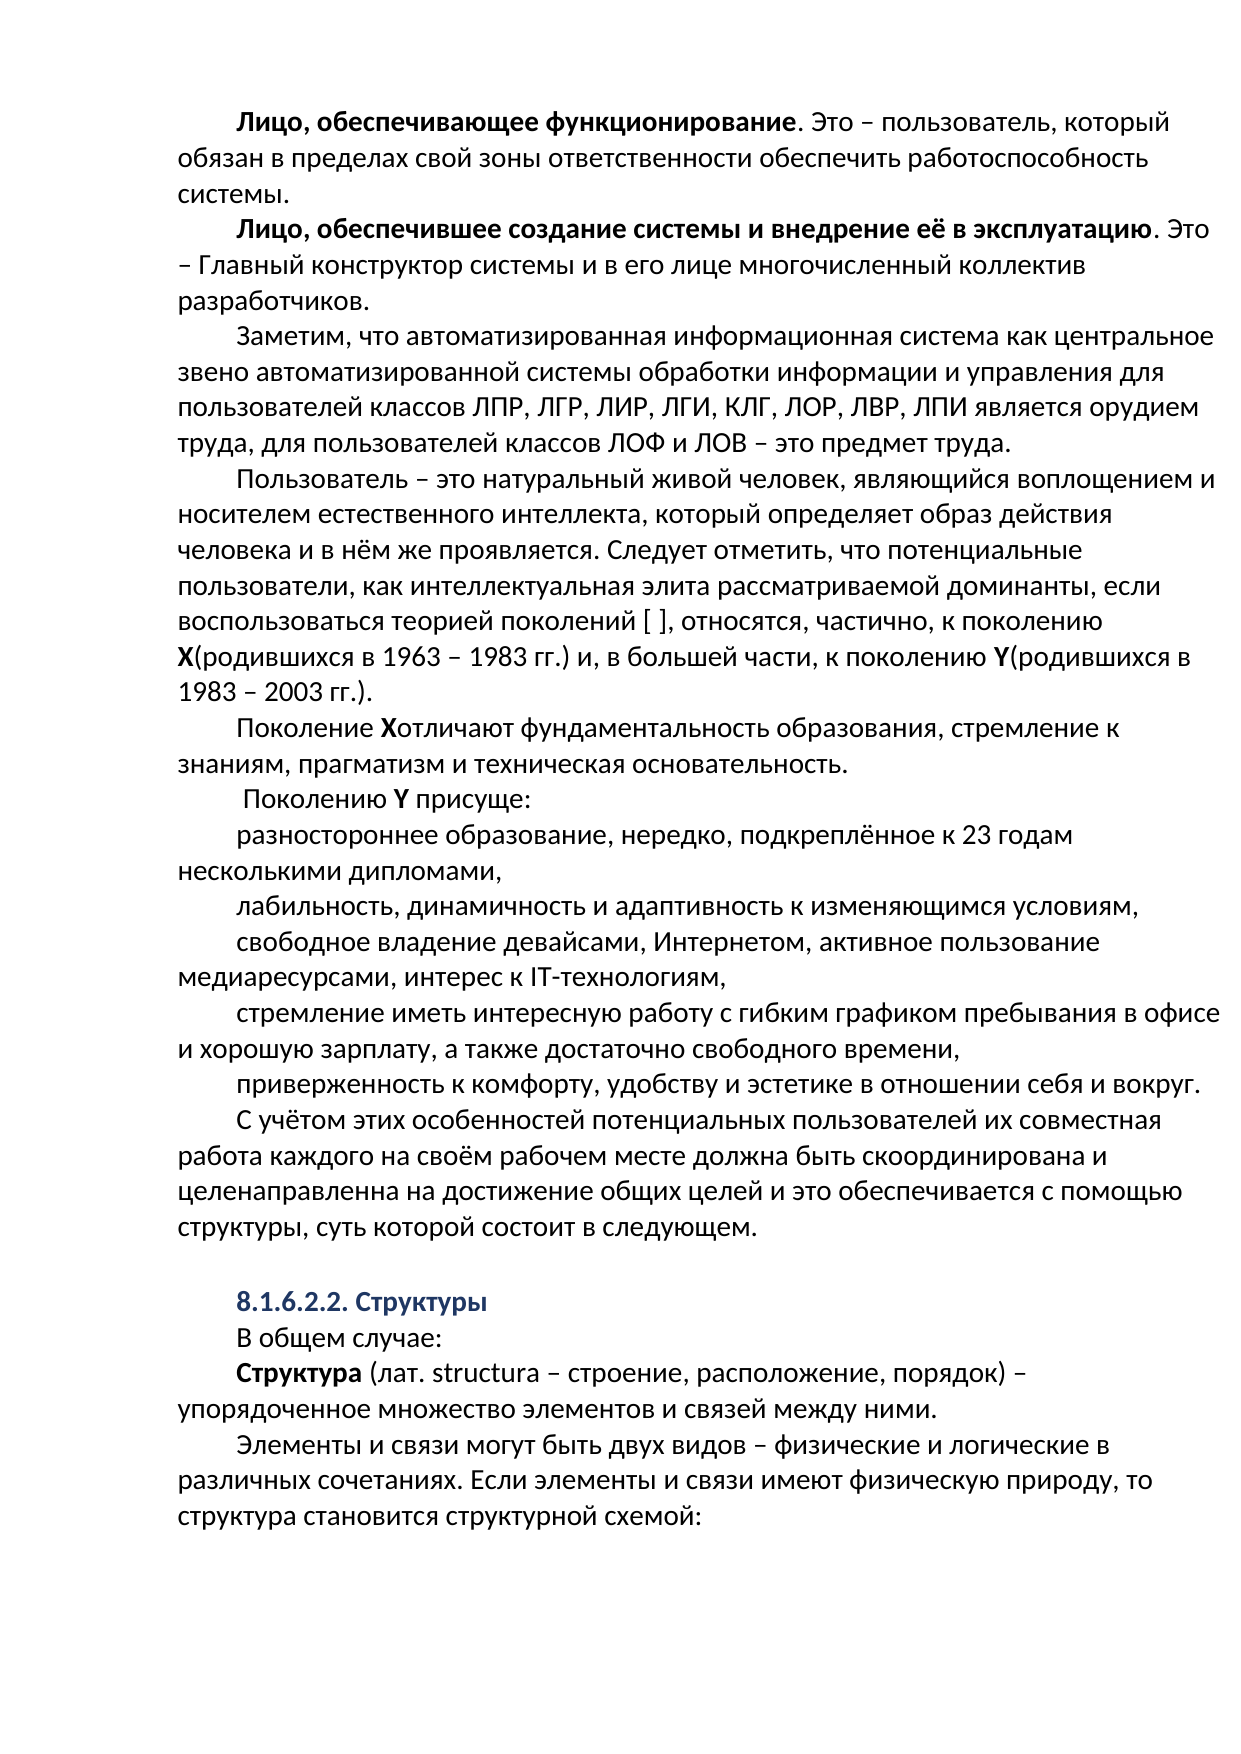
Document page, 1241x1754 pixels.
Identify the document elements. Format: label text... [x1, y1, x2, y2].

text Пользователь – это натуральный живой человек, являющийся воплощением и носителем естественного интеллекта, который определяет образ действия человека и в нём же проявляется. Следует отметить, что потенциальные пользователи, как интеллектуальная элита рассматриваемой доминанты, если воспользоваться теорией поколений [ ], относятся, частично, к поколению X(родившихся в 1963 – 1983 гг.) и, в большей части, к поколению Y(родившихся в 1983 – 2003 гг.). [177, 460, 1226, 709]
text С учётом этих особенностей потенциальных пользователей их совместная работа каждого на своём рабочем месте должна быть скоординирована и целенаправленна на достижение общих целей и это обеспечивается с помощью структуры, суть которой состоит в следующем. [177, 1101, 1226, 1243]
text Поколение Xотличают фундаментальность образования, стремление к знаниям, прагматизм и техническая основательность. [177, 709, 1226, 780]
subtitle 8.1.6.2.2. Структуры [177, 1283, 1196, 1319]
text Лицо, обеспечивающее функционирование. Это – пользователь, который обязан в пределах свой зоны ответственности обеспечить работоспособность системы. [177, 103, 1226, 210]
text Лицо, обеспечившее создание системы и внедрение её в эксплуатацию. Это – Главный конструктор системы и в его лице многочисленный коллектив разработчиков. [177, 210, 1226, 317]
text приверженность к комфорту, удобству и эстетике в отношении себя и вокруг. [177, 1065, 1226, 1101]
text В общем случае: [177, 1319, 1196, 1354]
text свободное владение девайсами, Интернетом, активное пользование медиаресурсами, интерес к IT-технологиям, [177, 923, 1226, 994]
text разностороннее образование, нередко, подкреплённое к 23 годам несколькими дипломами, [177, 816, 1226, 887]
text стремление иметь интересную работу с гибким графиком пребывания в офисе и хорошую зарплату, а также достаточно свободного времени, [177, 994, 1226, 1065]
text Заметим, что автоматизированная информационная система как центральное звено автоматизированной системы обработки информации и управления для пользователей классов ЛПР, ЛГР, ЛИР, ЛГИ, КЛГ, ЛОР, ЛВР, ЛПИ является орудием труда, для пользователей классов ЛОФ и ЛОВ – это предмет труда. [177, 317, 1226, 460]
text Структура (лат. structura – строение, расположение, порядок) – упорядоченное множество элементов и связей между ними. [177, 1354, 1196, 1426]
text лабильность, динамичность и адаптивность к изменяющимся условиям, [177, 887, 1226, 923]
text Элементы и связи могут быть двух видов – физические и логические в различных сочетаниях. Если элементы и связи имеют физическую природу, то структура становится структурной схемой: [177, 1426, 1196, 1533]
text Поколению Y присуще: [177, 780, 1226, 816]
